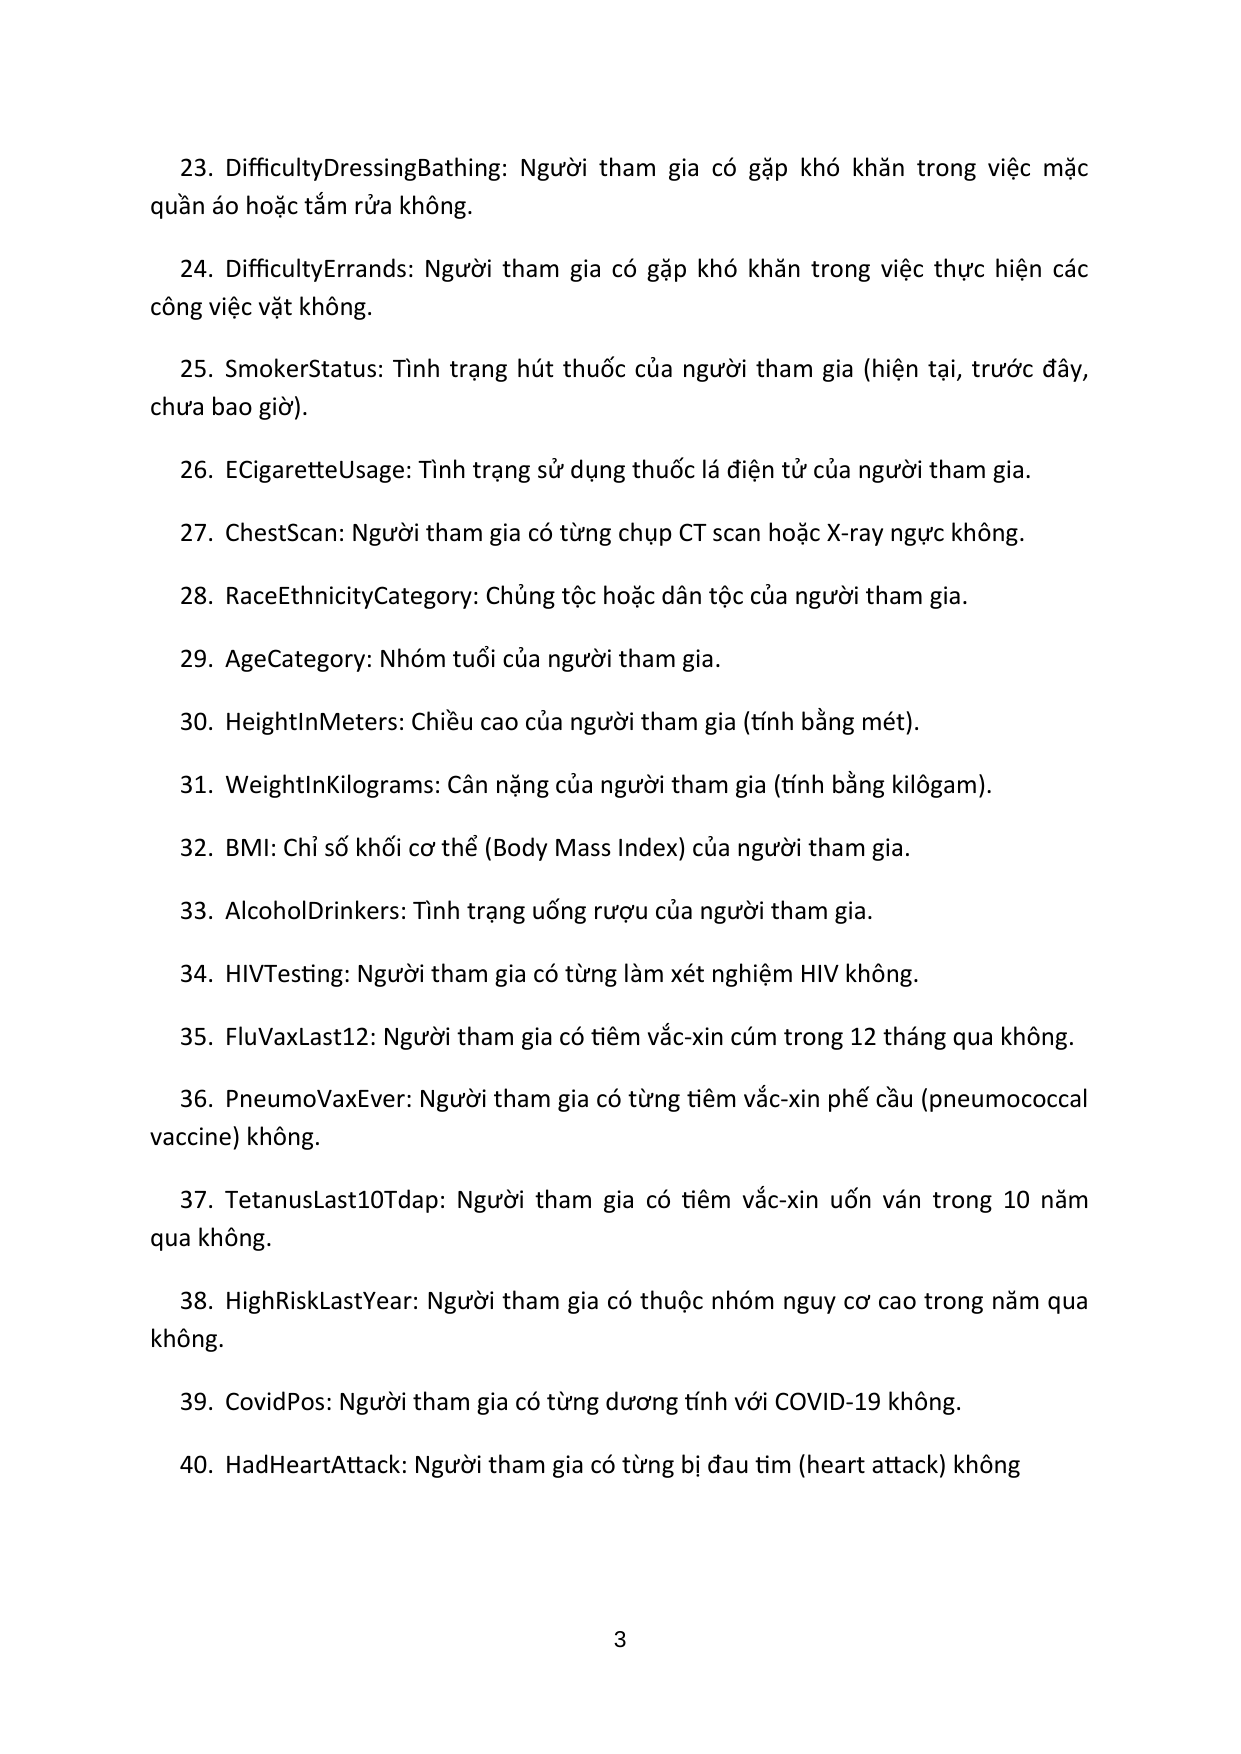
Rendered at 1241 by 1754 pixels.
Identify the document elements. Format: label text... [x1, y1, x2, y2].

text 36. PneumoVaxEver: Người tham gia có từng tiêm vắc-xin phế cầu (pneumococcal vaccine) không. [150, 1082, 1090, 1153]
text 30. HeightInMeters: Chiều cao của người tham gia (tính bằng mét). [150, 704, 1090, 737]
text 28. RaceEthnicityCategory: Chủng tộc hoặc dân tộc của người tham gia. [150, 578, 1090, 611]
text 32. BMI: Chỉ số khối cơ thể (Body Mass Index) của người tham gia. [150, 830, 1090, 863]
text 31. WeightInKilograms: Cân nặng của người tham gia (tính bằng kilôgam). [150, 767, 1090, 800]
text 38. HighRiskLastYear: Người tham gia có thuộc nhóm nguy cơ cao trong năm qua không. [150, 1283, 1090, 1354]
text 26. ECigaretteUsage: Tình trạng sử dụng thuốc lá điện tử của người tham gia. [150, 452, 1090, 486]
text 25. SmokerStatus: Tình trạng hút thuốc của người tham gia (hiện tại, trước đây, chưa bao giờ). [150, 352, 1090, 423]
text 33. AlcoholDrinkers: Tình trạng uống rượu của người tham gia. [150, 893, 1090, 926]
text 34. HIVTesting: Người tham gia có từng làm xét nghiệm HIV không. [150, 956, 1090, 989]
text 24. DifficultyErrands: Người tham gia có gặp khó khăn trong việc thực hiện các công việc vặt không. [150, 251, 1090, 322]
text 23. DifficultyDressingBathing: Người tham gia có gặp khó khăn trong việc mặc quần áo hoặc tắm rửa không. [150, 150, 1090, 221]
text 27. ChestScan: Người tham gia có từng chụp CT scan hoặc X-ray ngực không. [150, 515, 1090, 548]
text 35. FluVaxLast12: Người tham gia có tiêm vắc-xin cúm trong 12 tháng qua không. [150, 1019, 1090, 1052]
text 40. HadHeartAttack: Người tham gia có từng bị đau tim (heart attack) không [150, 1447, 1090, 1480]
text 37. TetanusLast10Tdap: Người tham gia có tiêm vắc-xin uốn ván trong 10 năm qua không. [150, 1182, 1090, 1253]
text 29. AgeCategory: Nhóm tuổi của người tham gia. [150, 641, 1090, 674]
text 39. CovidPos: Người tham gia có từng dương tính với COVID-19 không. [150, 1384, 1090, 1417]
